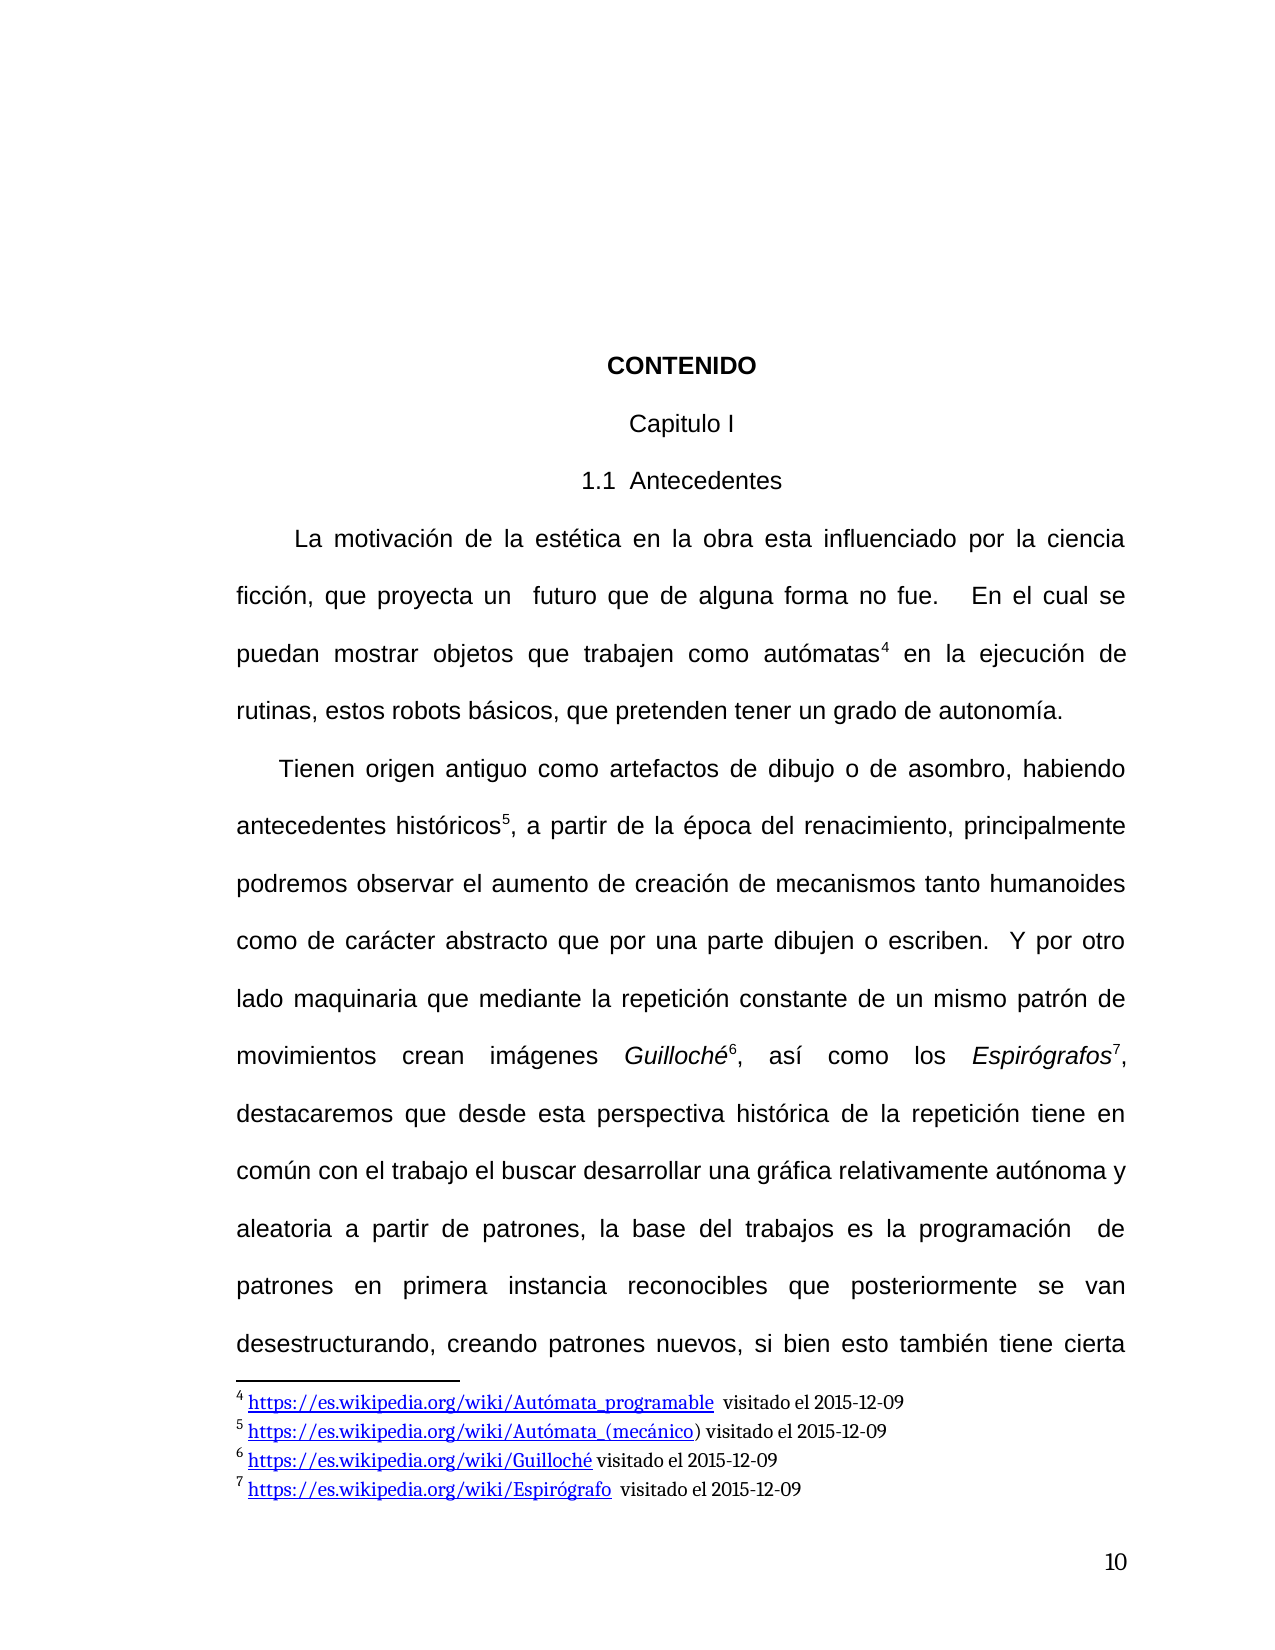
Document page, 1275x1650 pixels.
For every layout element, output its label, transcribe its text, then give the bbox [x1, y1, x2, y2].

text Capitulo I [236, 409, 1127, 437]
text La motivación de la estética en la obra esta influenciado por la ciencia ficción, que proyecta un futuro que de alguna forma no fue. En el cual se puedan mostrar objetos que trabajen como autómatas en la ejecución de rutinas, estos robots básicos, que pretenden tener un grado de autonomía. [236, 524, 1127, 725]
text 1.1 Antecedentes [236, 466, 1127, 495]
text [236, 754, 1127, 1357]
text CONTENIDO [236, 351, 1127, 380]
